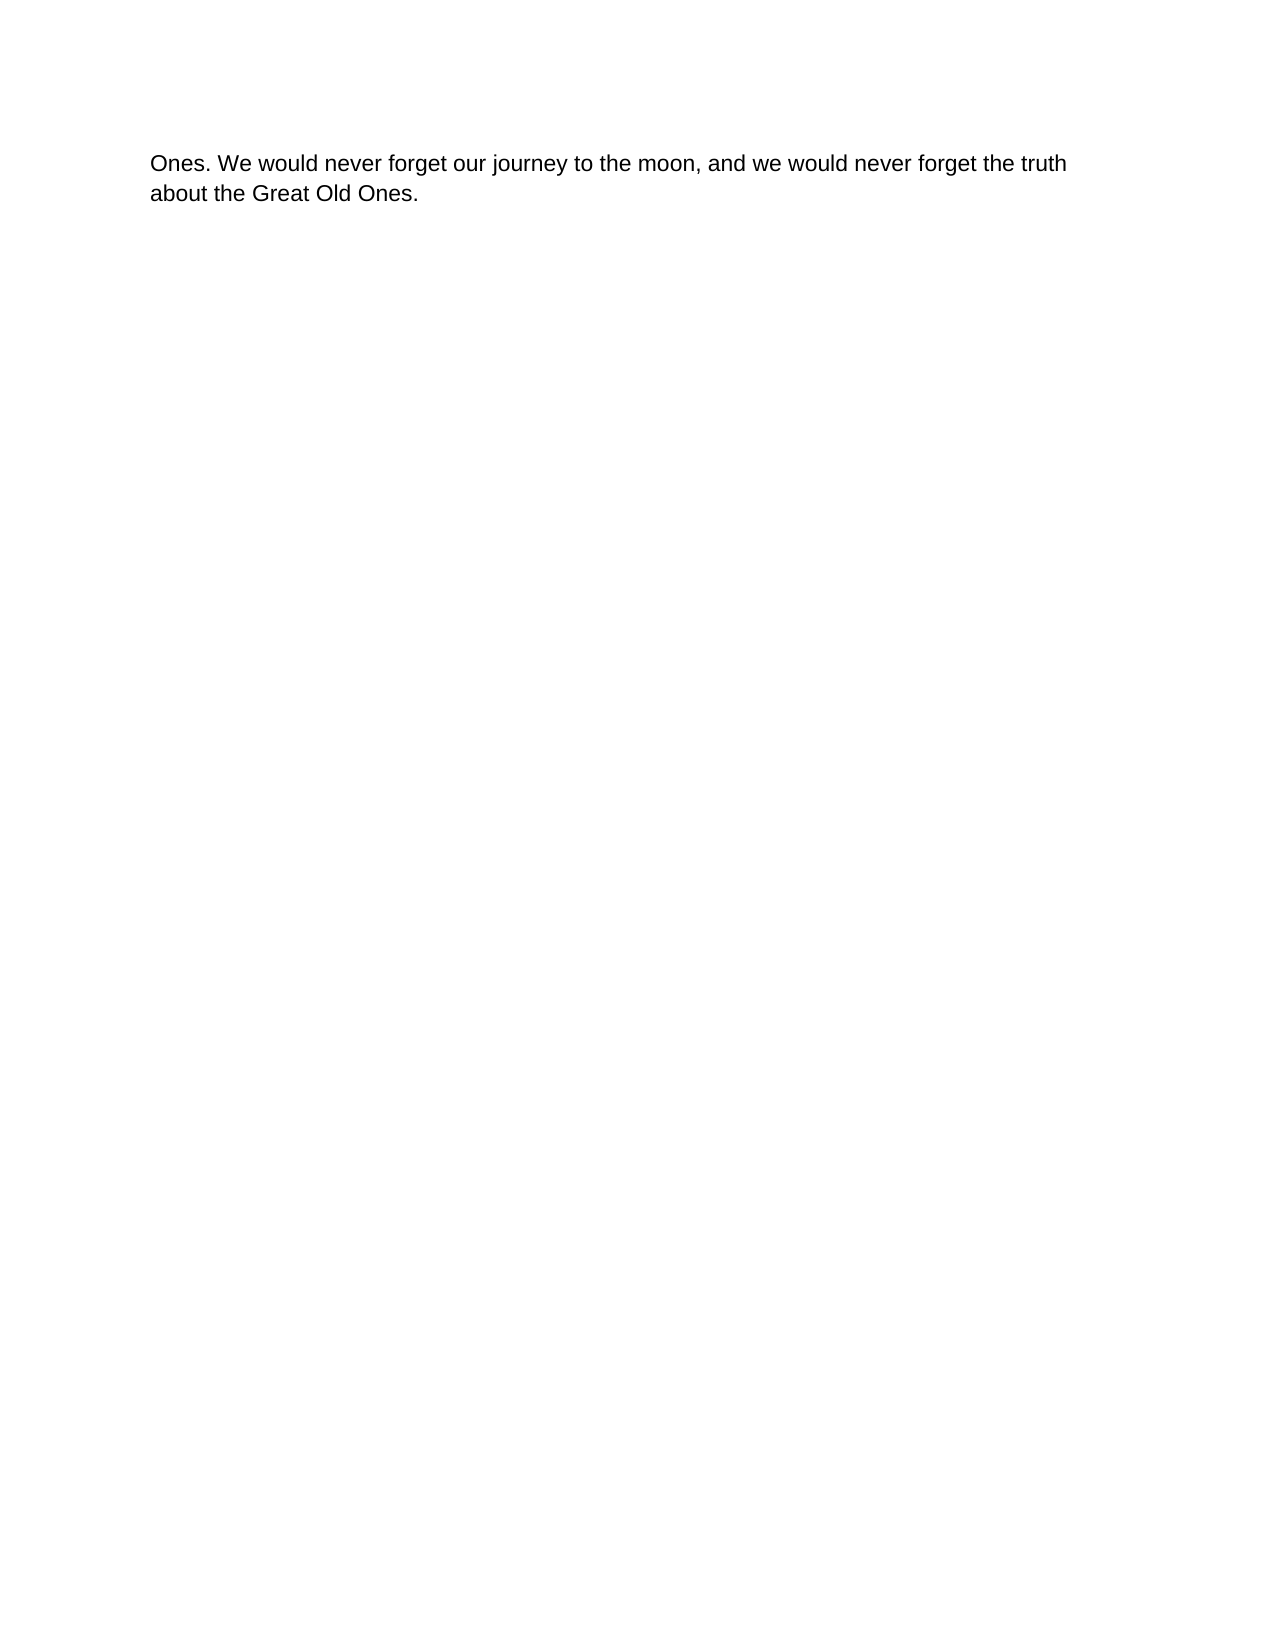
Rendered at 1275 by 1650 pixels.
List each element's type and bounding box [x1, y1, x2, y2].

text [150, 150, 1125, 207]
